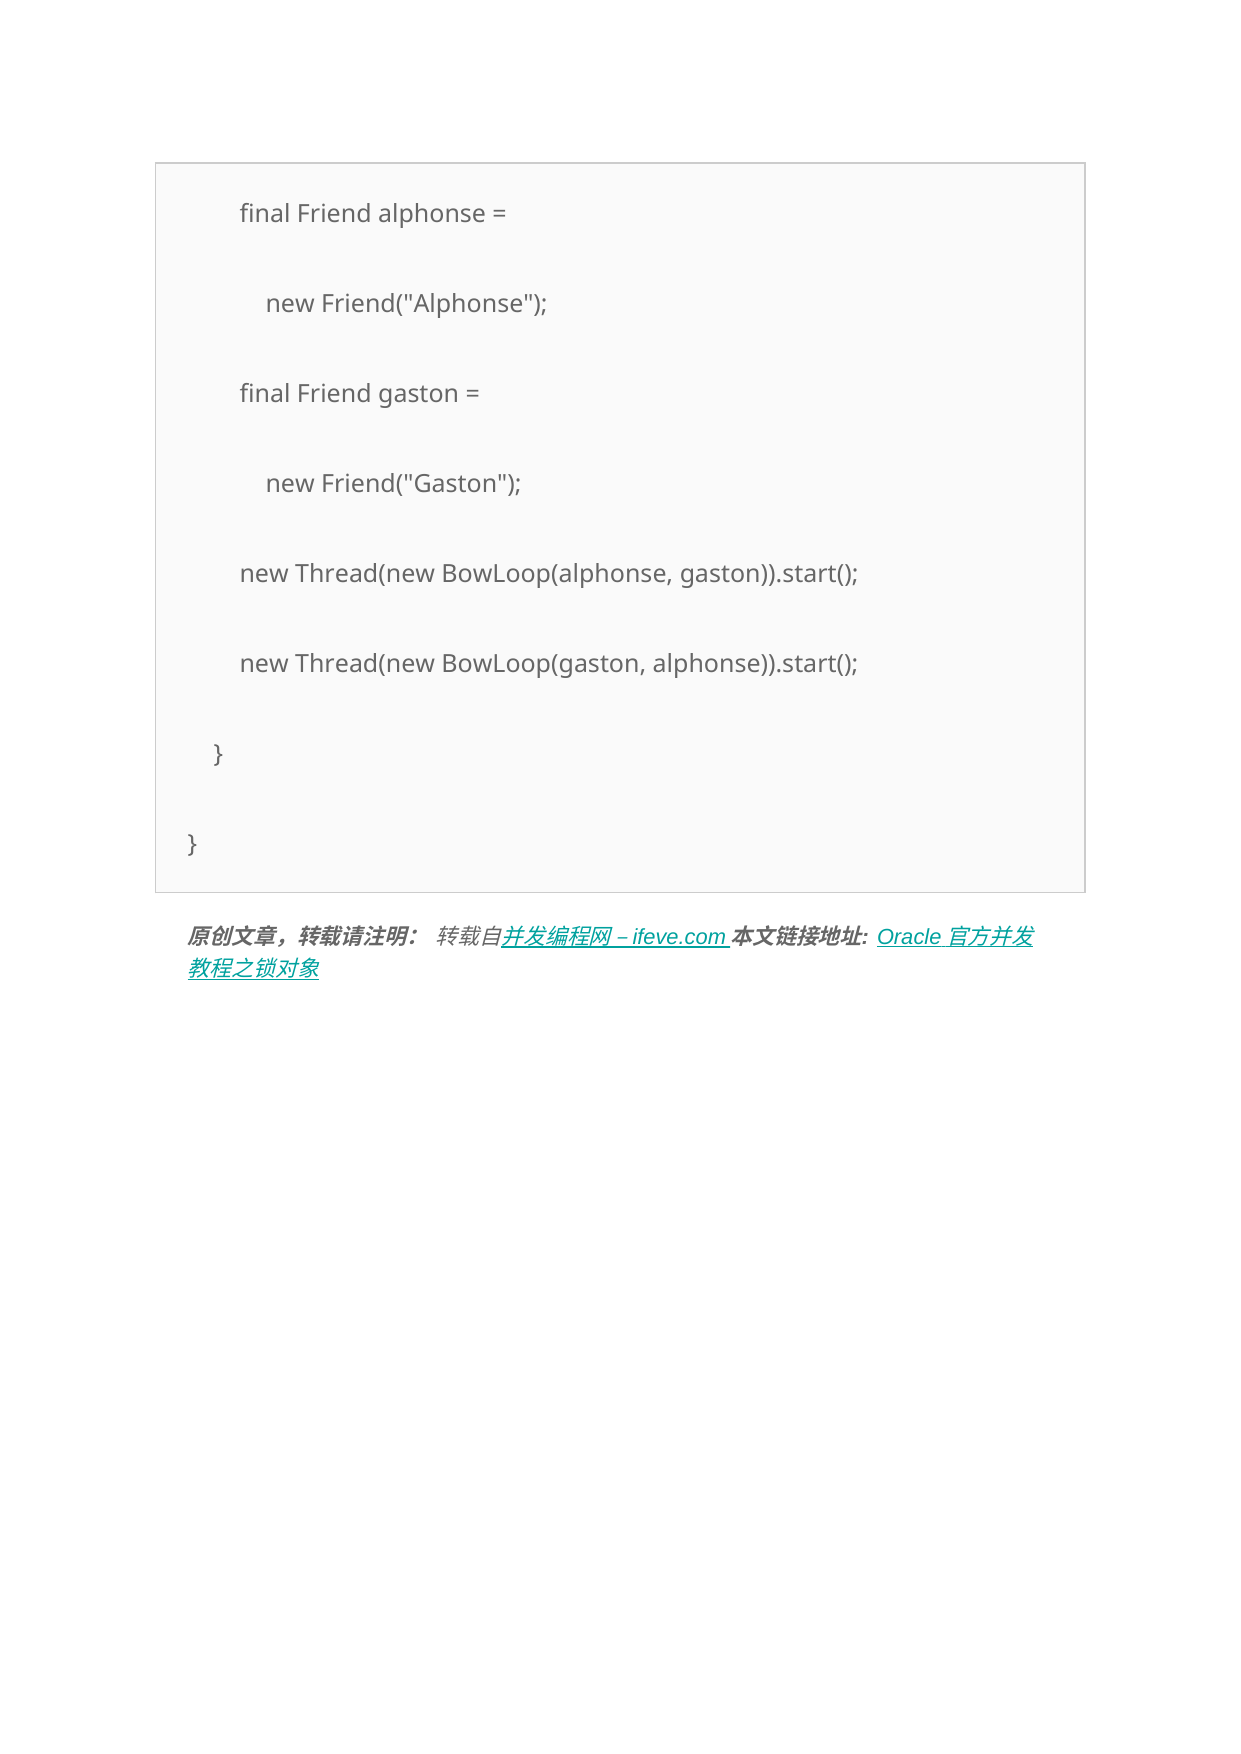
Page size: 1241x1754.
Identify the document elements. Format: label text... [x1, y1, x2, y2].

text new Friend("Gaston"); [156, 432, 1084, 515]
text 原创文章，转载请注明： 转载自并发编程网 – ifeve.com本文链接地址: Oracle官方并发教程之锁对象 [187, 918, 1053, 983]
text final Friend gaston = [156, 342, 1084, 425]
text new Thread(new BowLoop(gaston, alphonse)).start(); [156, 612, 1084, 695]
text } [156, 792, 1084, 892]
text } [156, 702, 1084, 785]
text new Friend("Alphonse"); [156, 252, 1084, 335]
text final Friend alphonse = [156, 164, 1084, 245]
text new Thread(new BowLoop(alphonse, gaston)).start(); [156, 522, 1084, 605]
